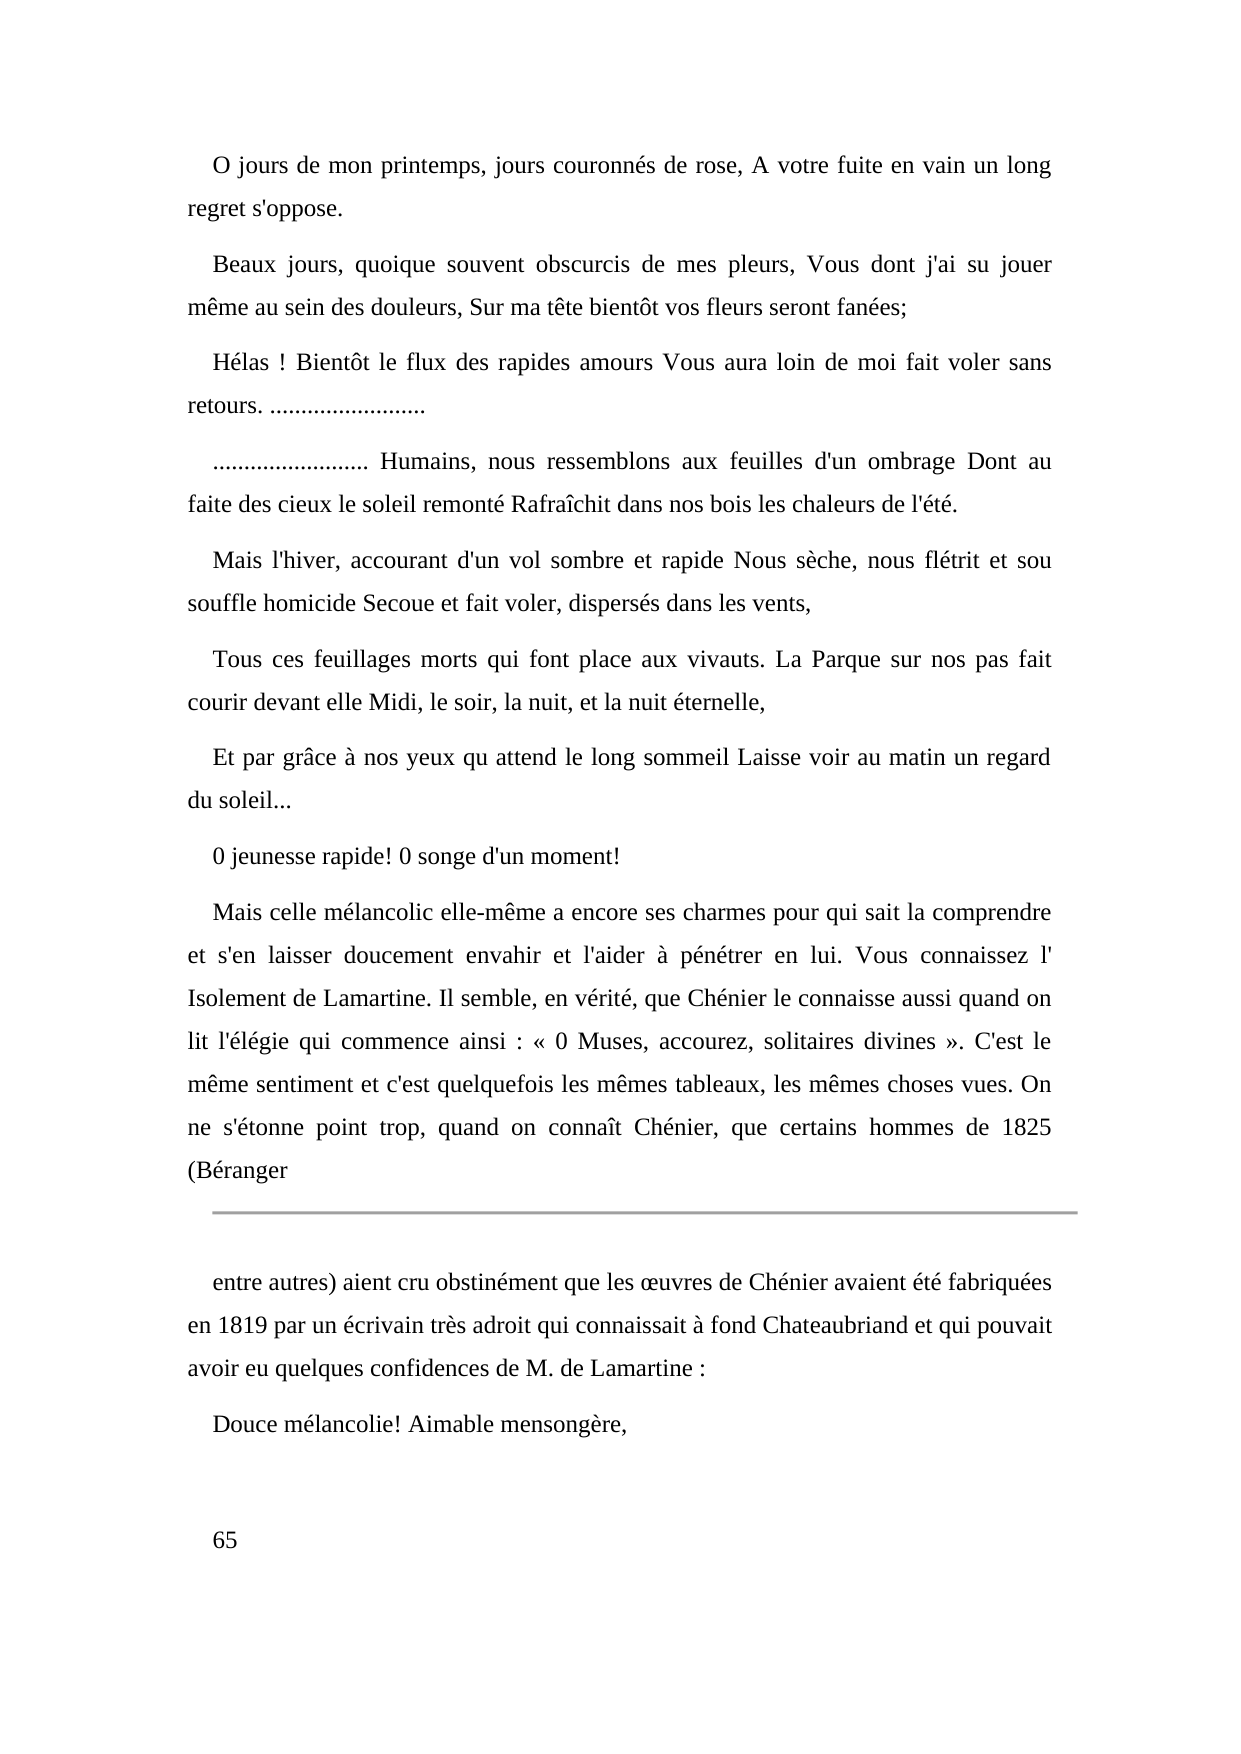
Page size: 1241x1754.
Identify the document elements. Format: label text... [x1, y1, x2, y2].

text Tous ces feuillages morts qui font place aux vivauts. La Parque sur nos pas fait courir devant elle Midi, le soir, la nuit, et la nuit éternelle, [187, 644, 1053, 716]
text Douce mélancolie! Aimable mensongère, [187, 1409, 1053, 1437]
text Mais l'hiver, accourant d'un vol sombre et rapide Nous sèche, nous flétrit et sou souffle homicide Secoue et fait voler, dispersés dans les vents, [187, 545, 1053, 617]
text Mais celle mélancolic elle-même a encore ses charmes pour qui sait la comprendre et s'en laisser doucement envahir et l'aider à pénétrer en lui. Vous connaissez l' Isolement de Lamartine. Il semble, en vérité, que Chénier le connaisse aussi quand on lit l'élégie qui commence ainsi : « 0 Muses, accourez, solitaires divines ». C'est le même sentiment et c'est quelquefois les mêmes tableaux, les mêmes choses vues. On ne s'étonne point trop, quand on connaît Chénier, que certains hommes de 1825 (Béranger [187, 897, 1053, 1184]
text ......................... Humains, nous ressemblons aux feuilles d'un ombrage Dont au faite des cieux le soleil remonté Rafraîchit dans nos bois les chaleurs de l'été. [187, 446, 1053, 518]
text Et par grâce à nos yeux qu attend le long sommeil Laisse voir au matin un regard du soleil... [187, 742, 1053, 814]
text Hélas ! Bientôt le flux des rapides amours Vous aura loin de moi fait voler sans retours. ......................... [187, 347, 1053, 419]
text 0 jeunesse rapide! 0 songe d'un moment! [187, 841, 1053, 870]
text entre autres) aient cru obstinément que les œuvres de Chénier avaient été fabriquées en 1819 par un écrivain très adroit qui connaissait à fond Chateaubriand et qui pouvait avoir eu quelques confidences de M. de Lamartine : [187, 1267, 1053, 1382]
text O jours de mon printemps, jours couronnés de rose, A votre fuite en vain un long regret s'oppose. [187, 150, 1053, 222]
text Beaux jours, quoique souvent obscurcis de mes pleurs, Vous dont j'ai su jouer même au sein des douleurs, Sur ma tête bientôt vos fleurs seront fanées; [187, 249, 1053, 321]
